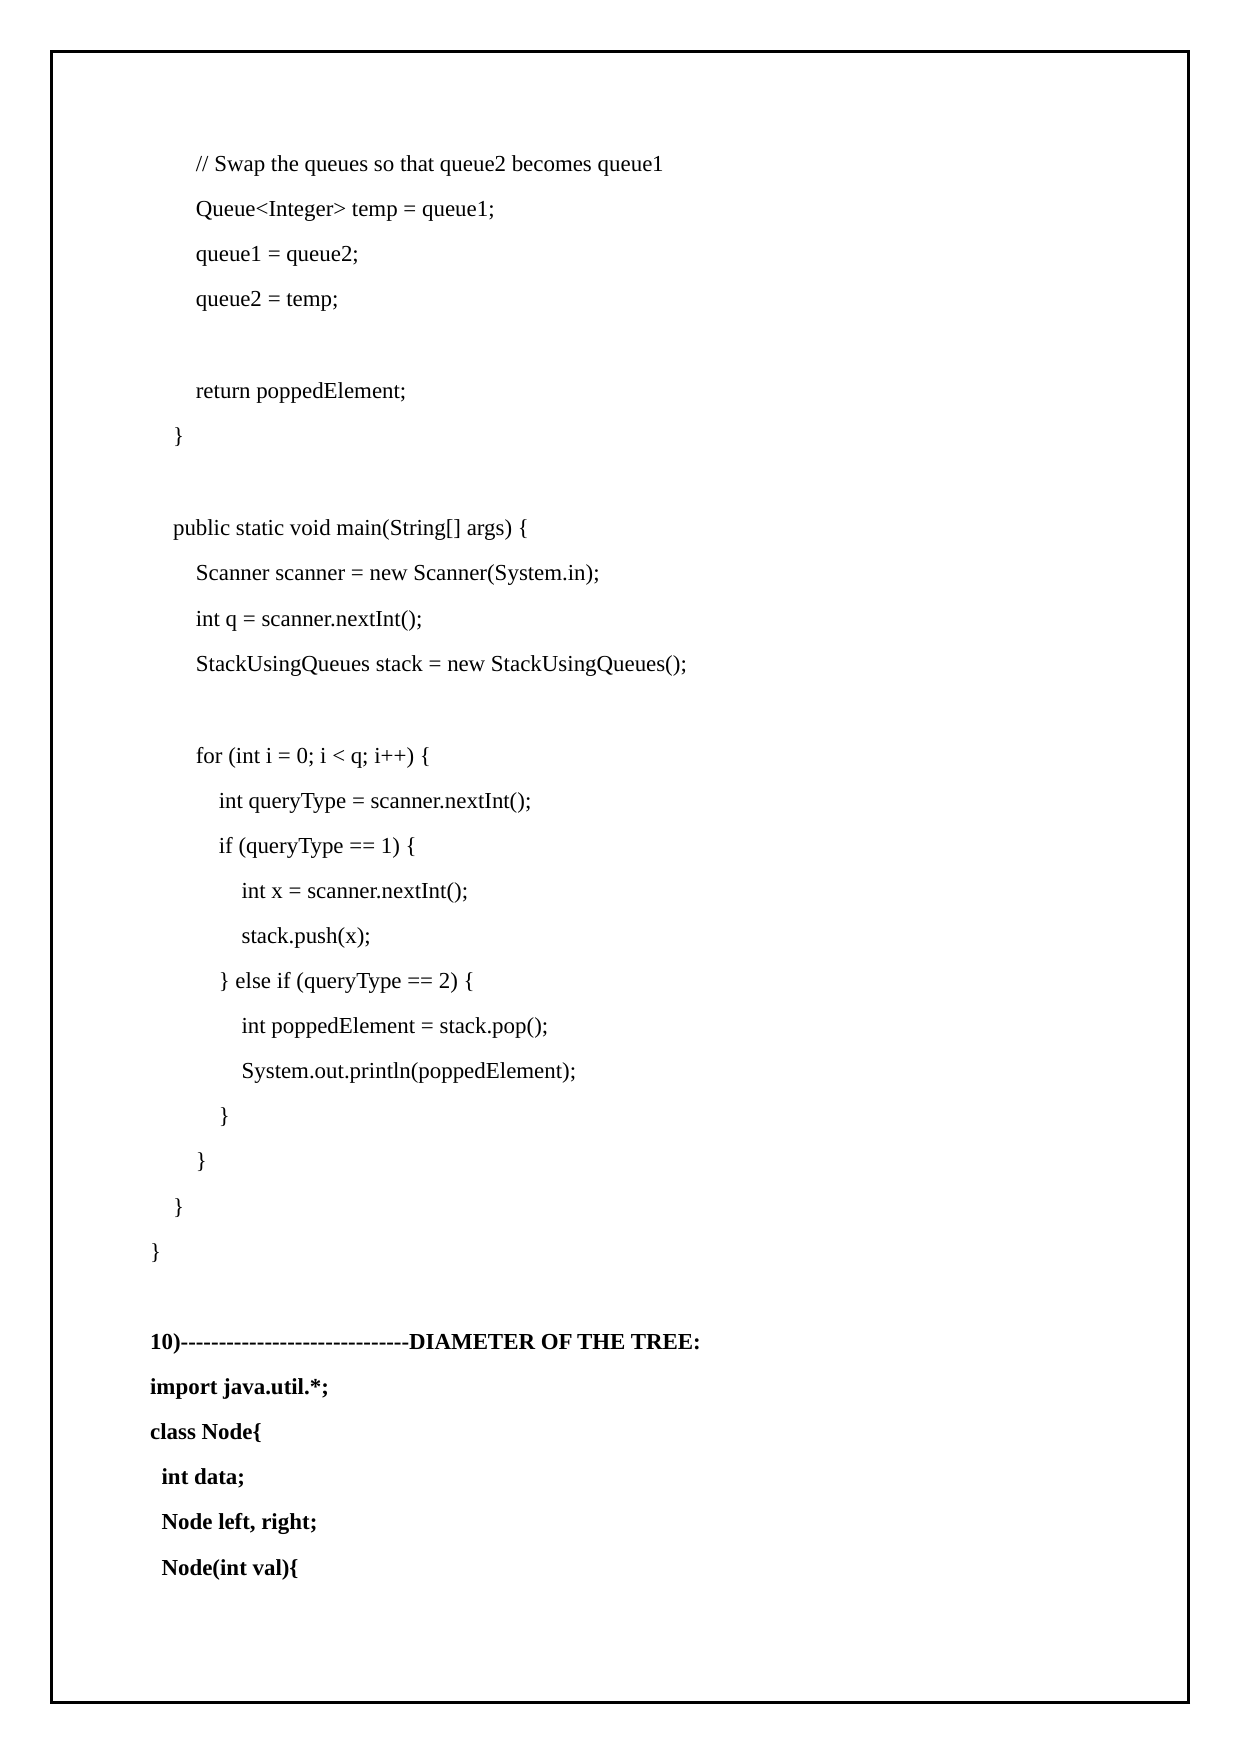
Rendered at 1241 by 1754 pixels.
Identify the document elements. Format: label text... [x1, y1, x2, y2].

text } [150, 422, 1090, 449]
text queue1 = queue2; [150, 240, 1090, 267]
text } [150, 1238, 1090, 1264]
text System.out.println(poppedElement); [150, 1057, 1090, 1084]
text public static void main(String[] args) { [150, 514, 1090, 541]
text int data; [150, 1463, 1090, 1490]
text } [150, 1148, 1090, 1174]
text } else if (queryType == 2) { [150, 967, 1090, 993]
text stack.push(x); [150, 922, 1090, 948]
text int q = scanner.nextInt(); [150, 604, 1090, 631]
text Queue<Integer> temp = queue1; [150, 195, 1090, 221]
text StackUsingQueues stack = new StackUsingQueues(); [150, 650, 1090, 676]
text return poppedElement; [150, 377, 1090, 404]
text // Swap the queues so that queue2 becomes queue1 [150, 150, 1090, 176]
text class Node{ [150, 1418, 1090, 1444]
text import java.util.*; [150, 1373, 1090, 1399]
text int queryType = scanner.nextInt(); [150, 787, 1090, 813]
text for (int i = 0; i < q; i++) { [150, 742, 1090, 768]
text } [150, 1193, 1090, 1219]
text Scanner scanner = new Scanner(System.in); [150, 559, 1090, 586]
text Node left, right; [150, 1508, 1090, 1535]
text int poppedElement = stack.pop(); [150, 1012, 1090, 1039]
text Node(int val){ [150, 1553, 1090, 1580]
text } [150, 1102, 1090, 1129]
text if (queryType == 1) { [150, 832, 1090, 858]
text queue2 = temp; [150, 285, 1090, 312]
text 10)------------------------------DIAMETER OF THE TREE: [150, 1328, 1090, 1354]
text int x = scanner.nextInt(); [150, 877, 1090, 903]
